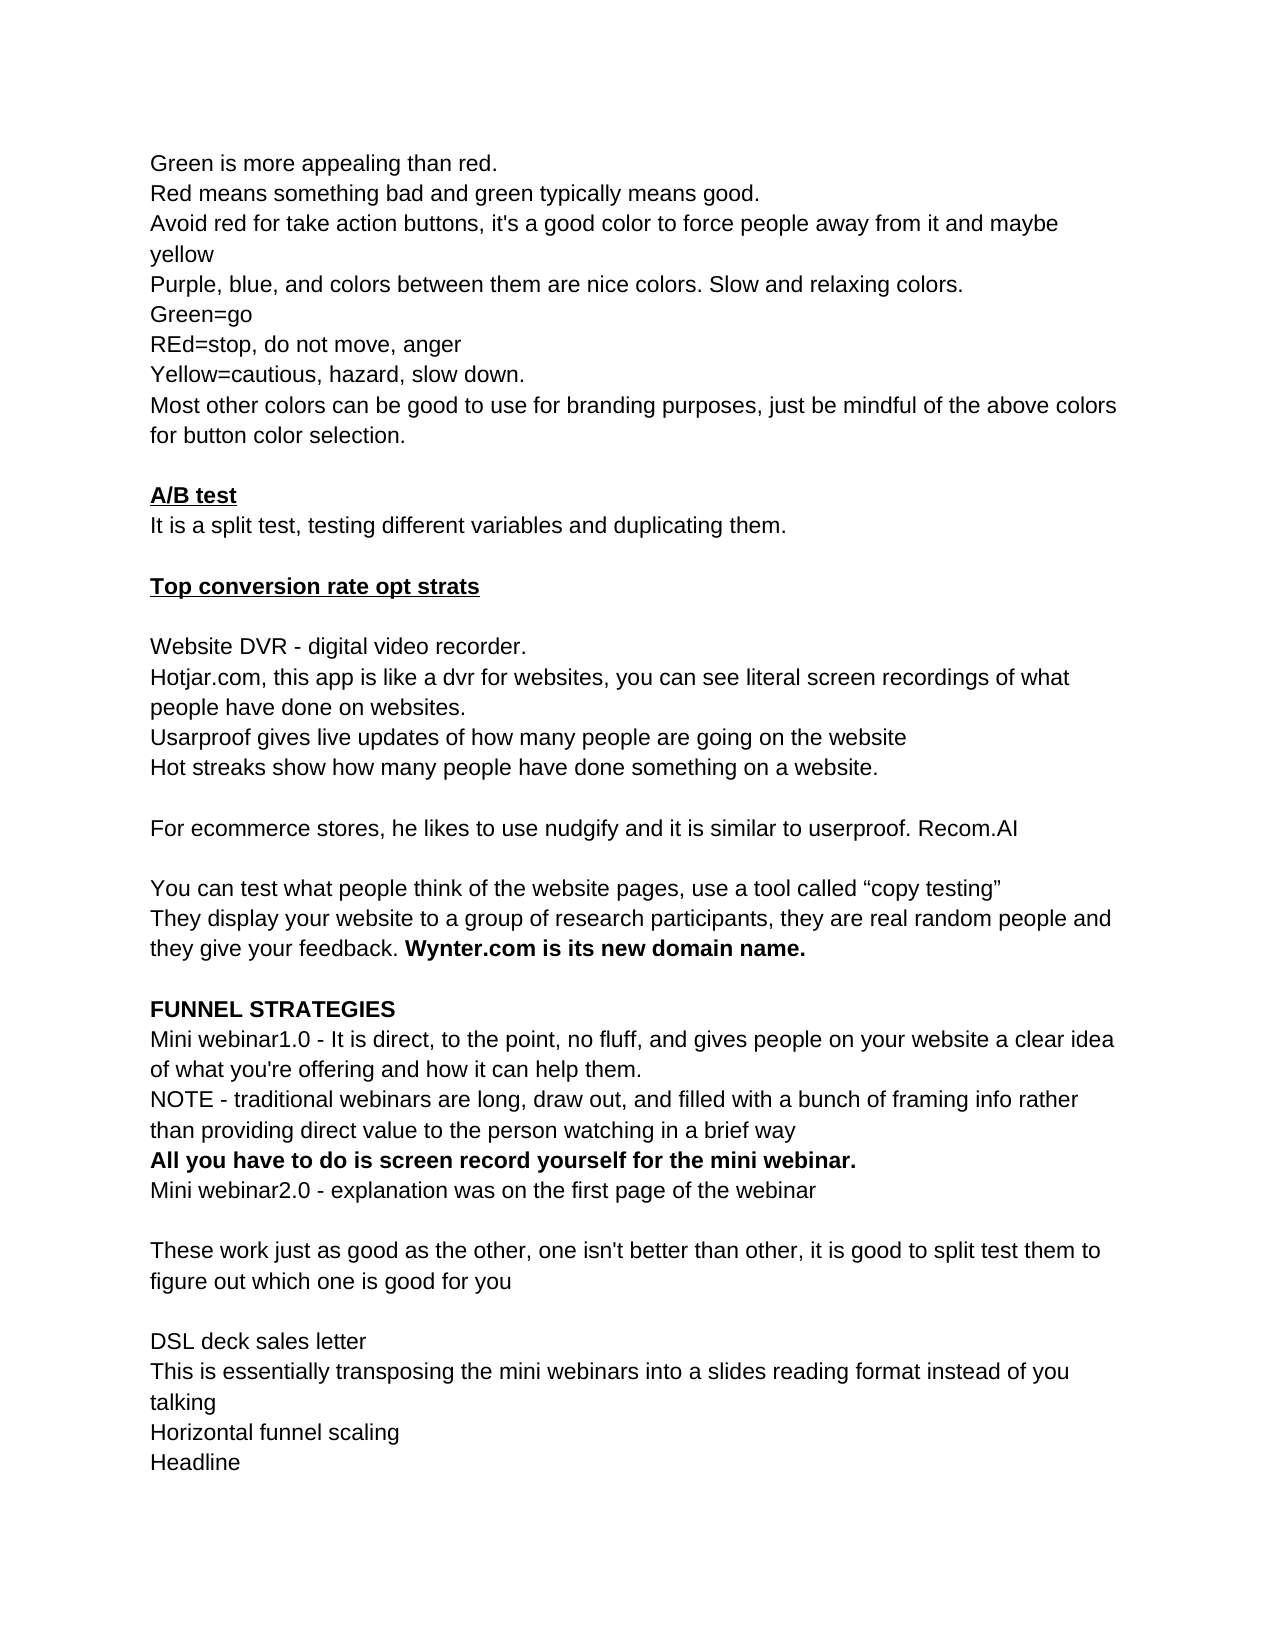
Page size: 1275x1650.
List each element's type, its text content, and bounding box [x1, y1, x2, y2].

text NOTE - traditional webinars are long, draw out, and filled with a bunch of framing info rather than providing direct value to the person watching in a brief way [150, 1086, 1125, 1143]
text Avoid red for take action buttons, it's a good color to force people away from it and maybe yellow [150, 210, 1125, 267]
text This is essentially transposing the mini webinars into a slides reading format instead of you talking [150, 1358, 1125, 1415]
text Purple, blue, and colors between them are nice colors. Slow and relaxing colors. [150, 271, 1125, 297]
text Hotjar.com, this app is like a dvr for websites, you can see literal screen recordings of what people have done on websites. [150, 663, 1125, 720]
text Green is more appealing than red. [150, 150, 1125, 176]
text Yellow=cautious, hazard, slow down. [150, 361, 1125, 388]
text Headline [150, 1449, 1125, 1475]
text Green=go [150, 301, 1125, 327]
text Horizontal funnel scaling [150, 1419, 1125, 1445]
text All you have to do is screen record yourself for the mini webinar. [150, 1147, 1125, 1173]
text They display your website to a group of research participants, they are real random people and they give your feedback. Wynter.com is its new domain name. [150, 905, 1125, 962]
text Website DVR - digital video recorder. [150, 633, 1125, 660]
text Top conversion rate opt strats [150, 573, 1125, 599]
text A/B test [150, 482, 1125, 509]
text Usarproof gives live updates of how many people are going on the website [150, 724, 1125, 750]
text These work just as good as the other, one isn't better than other, it is good to split test them to figure out which one is good for you [150, 1237, 1125, 1294]
text REd=stop, do not move, anger [150, 331, 1125, 358]
text For ecommerce stores, he likes to use nudgify and it is similar to userproof. Recom.AI [150, 814, 1125, 841]
text Most other colors can be good to use for branding purposes, just be mindful of the above colors for button color selection. [150, 392, 1125, 448]
text Hot streaks show how many people have done something on a website. [150, 754, 1125, 781]
text You can test what people think of the website pages, use a tool called “copy testing” [150, 875, 1125, 901]
text DSL deck sales letter [150, 1328, 1125, 1354]
text Red means something bad and green typically means good. [150, 180, 1125, 207]
text FUNNEL STRATEGIES [150, 996, 1125, 1022]
text Mini webinar2.0 - explanation was on the first page of the webinar [150, 1177, 1125, 1203]
text Mini webinar1.0 - It is direct, to the point, no fluff, and gives people on your website a clear idea of what you're offering and how it can help them. [150, 1026, 1125, 1083]
text It is a split test, testing different variables and duplicating them. [150, 512, 1125, 539]
